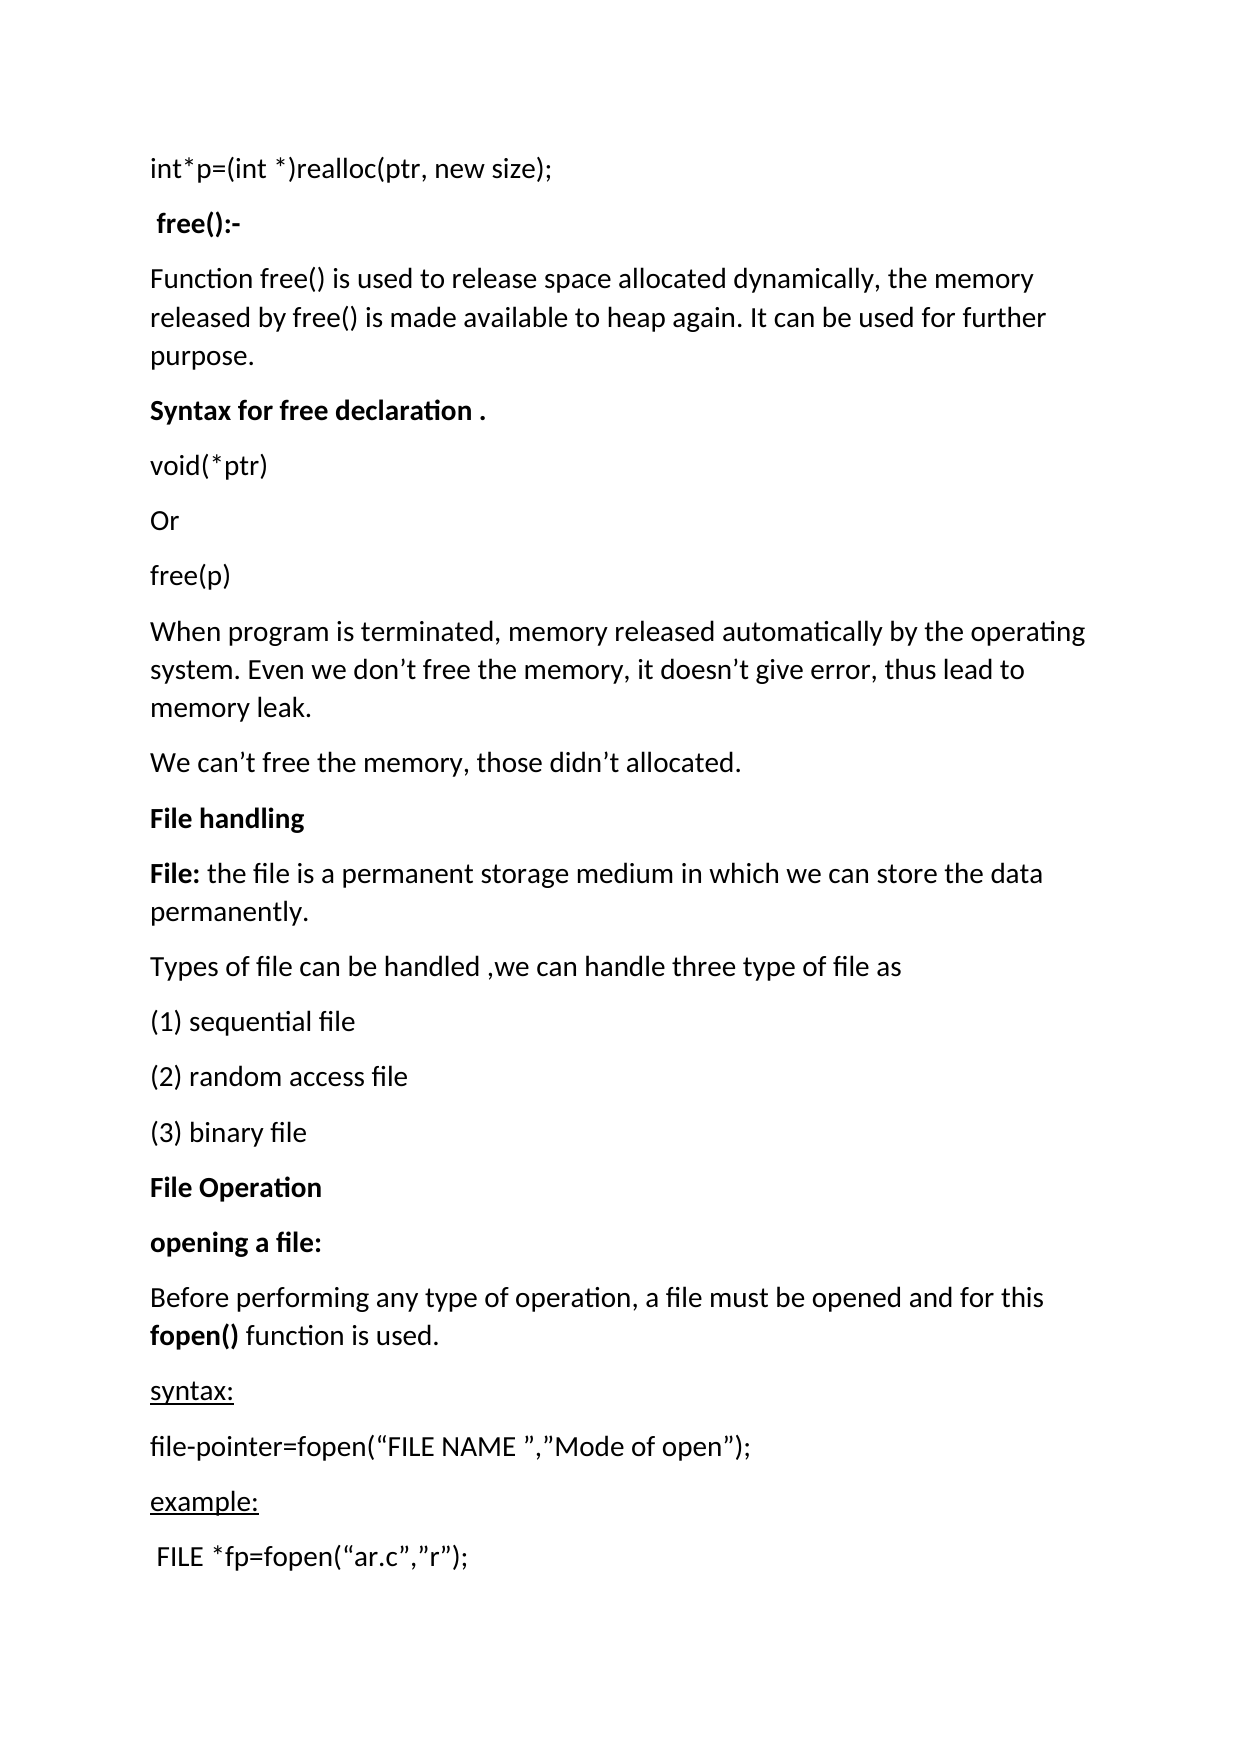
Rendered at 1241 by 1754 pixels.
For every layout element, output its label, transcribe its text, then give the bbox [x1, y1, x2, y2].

text File handling [150, 800, 1090, 835]
text syntax: [150, 1372, 1090, 1408]
text File: the file is a permanent storage medium in which we can store the data permanently. [150, 855, 1090, 929]
text (1) sequential file [150, 1003, 1090, 1039]
text free():- [150, 205, 1090, 241]
text void(*ptr) [150, 447, 1090, 483]
text Syntax for free declaration . [150, 392, 1090, 428]
text Types of file can be handled ,we can handle three type of file as [150, 948, 1090, 984]
text (2) random access file [150, 1058, 1090, 1094]
text When program is terminated, memory released automatically by the operating system. Even we don’t free the memory, it doesn’t give error, thus lead to memory leak. [150, 613, 1090, 725]
text File Operation [150, 1169, 1090, 1204]
text opening a file: [150, 1224, 1090, 1259]
text FILE *fp=fopen(“ar.c”,”r”); [150, 1538, 1090, 1573]
text Function free() is used to release space allocated dynamically, the memory released by free() is made available to heap again. It can be used for further purpose. [150, 260, 1090, 373]
text Or [150, 502, 1090, 538]
text example: [150, 1483, 1090, 1518]
text int*p=(int *)realloc(ptr, new size); [150, 150, 1090, 186]
text Before performing any type of operation, a file must be opened and for this fopen() function is used. [150, 1279, 1090, 1353]
text We can’t free the memory, those didn’t allocated. [150, 744, 1090, 780]
text free(p) [150, 557, 1090, 593]
text (3) binary file [150, 1114, 1090, 1149]
text file-pointer=fopen(“FILE NAME ”,”Mode of open”); [150, 1428, 1090, 1463]
